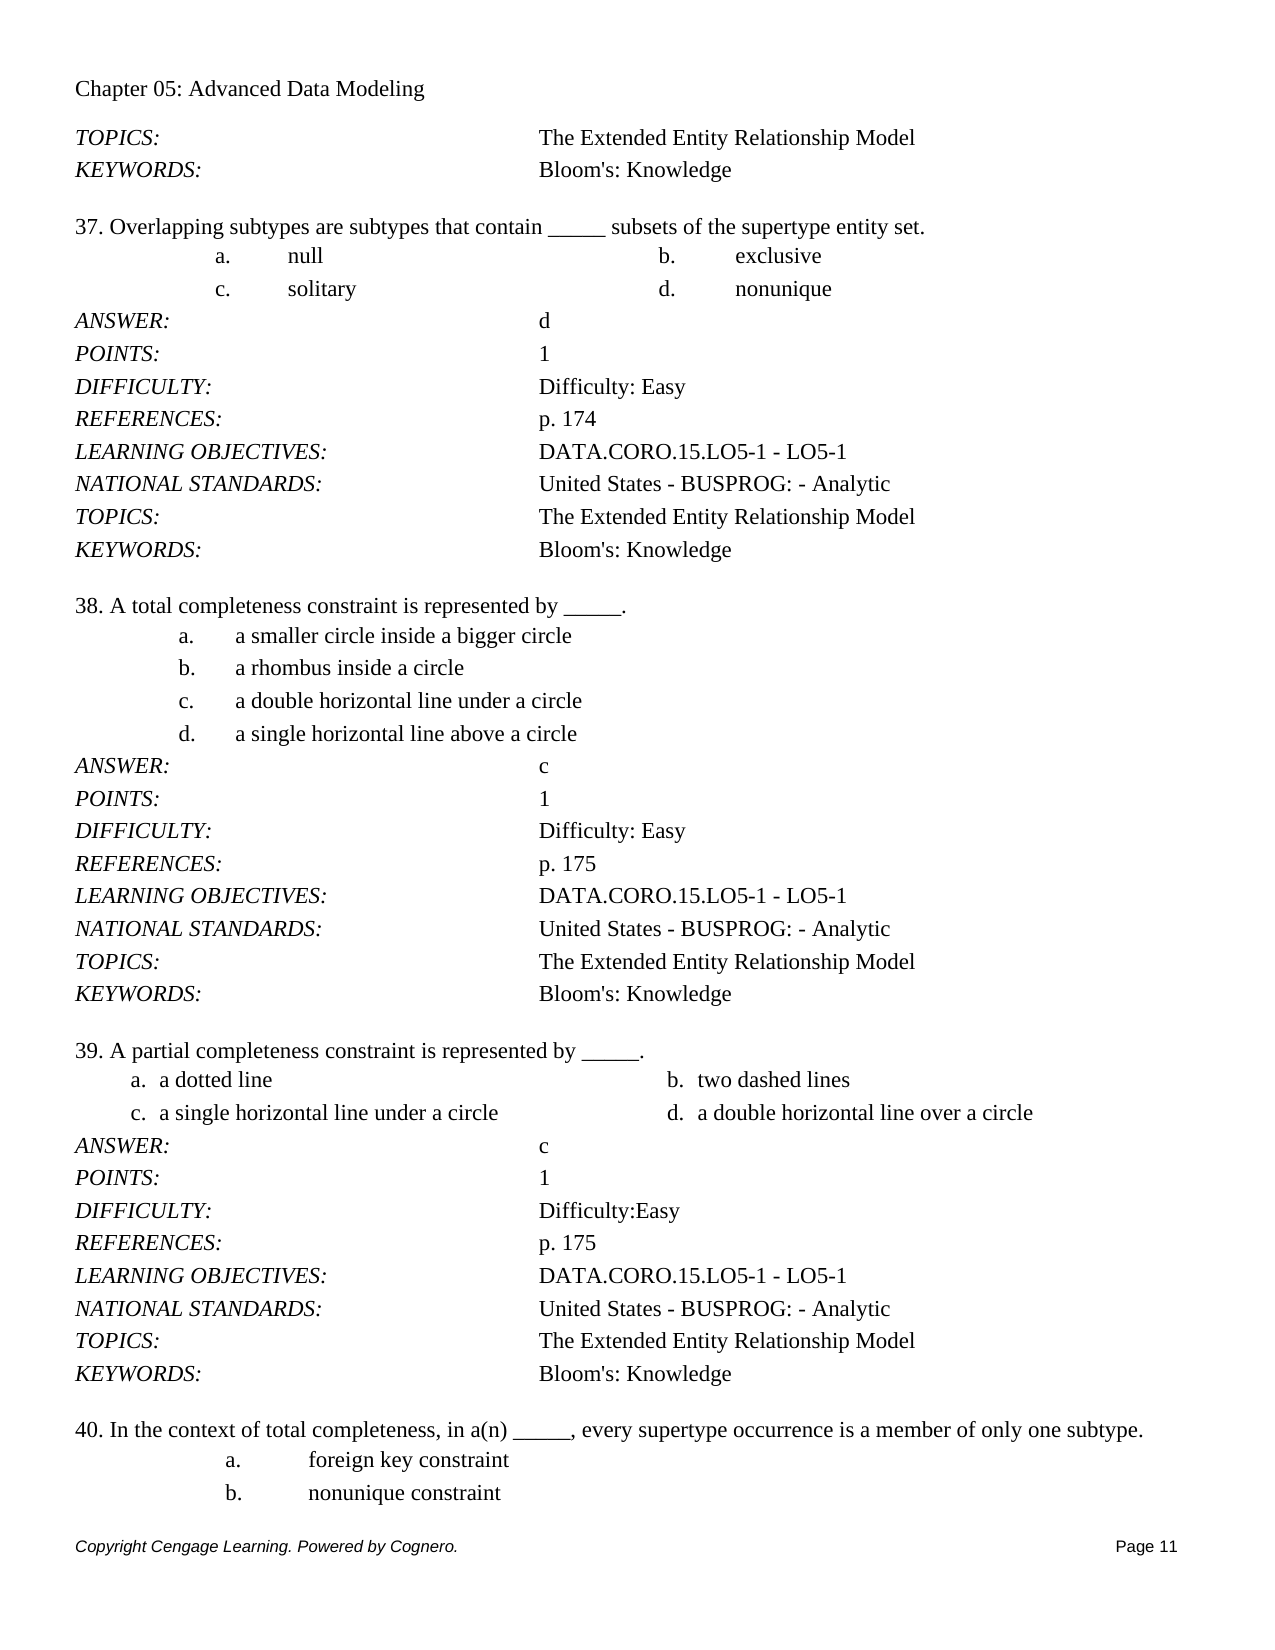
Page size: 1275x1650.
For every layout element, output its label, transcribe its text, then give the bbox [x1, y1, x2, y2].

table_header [75, 1416, 1200, 1508]
table_header 39. A partial completeness constraint is represented by _____. [75, 1037, 1200, 1389]
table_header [75, 121, 1200, 186]
table_header 38. A total completeness constraint is represented by _____. [75, 592, 1200, 1010]
table_header 37. Overlapping subtypes are subtypes that contain _____ subsets of the supertype entity set. [75, 213, 1200, 565]
